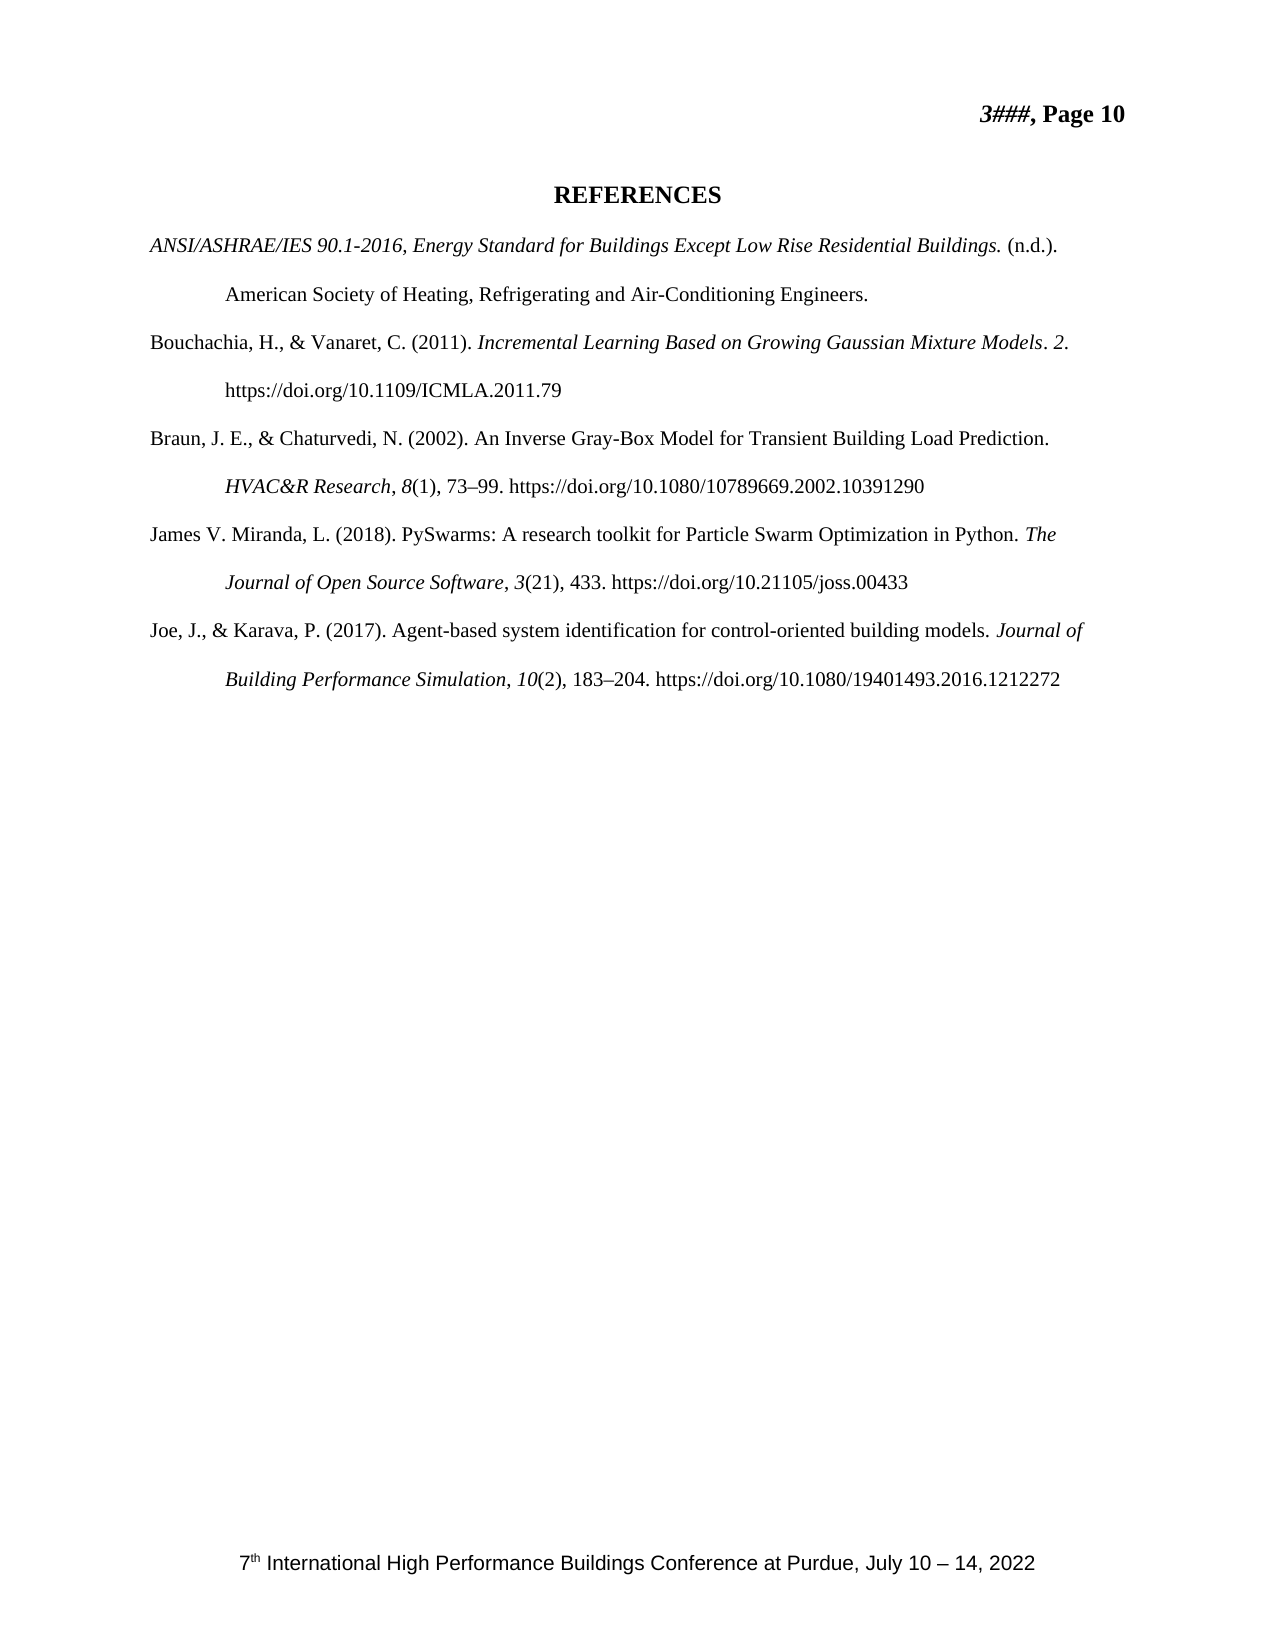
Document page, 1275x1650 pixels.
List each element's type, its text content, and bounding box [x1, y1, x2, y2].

text James V. Miranda, L. (2018). PySwarms: A research toolkit for Particle Swarm Optimization in Python. The Journal of Open Source Software, 3(21), 433. https://doi.org/10.21105/joss.00433 [150, 522, 1125, 594]
text Bouchachia, H., & Vanaret, C. (2011). Incremental Learning Based on Growing Gaussian Mixture Models. 2. https://doi.org/10.1109/ICMLA.2011.79 [150, 330, 1125, 402]
subtitle REFERENCES [150, 181, 1125, 209]
text Braun, J. E., & Chaturvedi, N. (2002). An Inverse Gray-Box Model for Transient Building Load Prediction. HVAC&R Research, 8(1), 73–99. https://doi.org/10.1080/10789669.2002.10391290 [150, 426, 1125, 498]
text Joe, J., & Karava, P. (2017). Agent-based system identification for control-oriented building models. Journal of Building Performance Simulation, 10(2), 183–204. https://doi.org/10.1080/19401493.2016.1212272 [150, 618, 1125, 691]
text ANSI/ASHRAE/IES 90.1-2016, Energy Standard for Buildings Except Low Rise Residential Buildings. (n.d.). American Society of Heating, Refrigerating and Air-Conditioning Engineers. [150, 233, 1125, 306]
